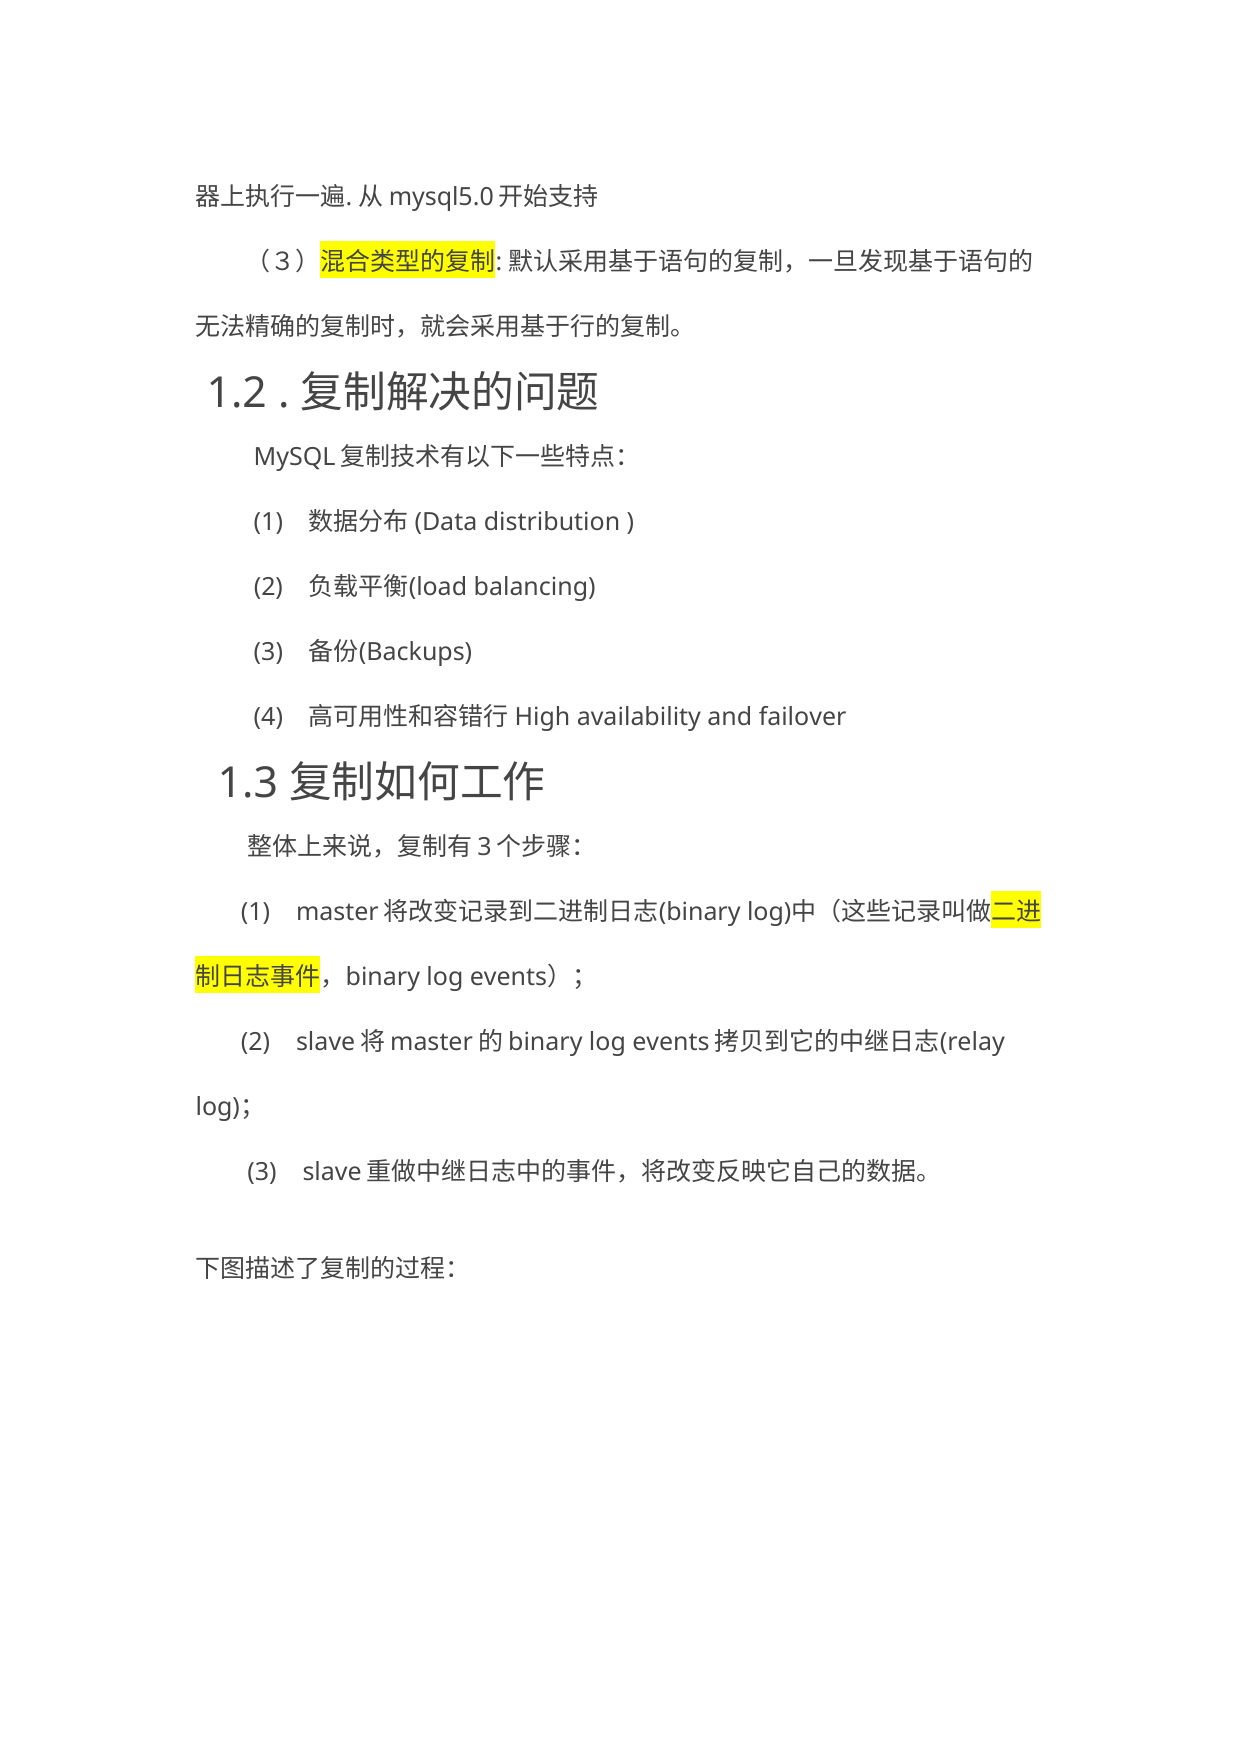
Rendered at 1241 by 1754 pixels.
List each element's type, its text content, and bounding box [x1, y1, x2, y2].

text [195, 162, 1045, 357]
text (1) master将改变记录到二进制日志(binary log)中（这些记录叫做二进制日志事件，binary log events）； (2) slave将master的binary log events拷贝到它的中继日志(relay log)； [195, 877, 1045, 1137]
text 下图描述了复制的过程： [195, 1234, 1045, 1299]
text (3) slave重做中继日志中的事件，将改变反映它自己的数据。 [195, 1137, 1045, 1234]
text 1.2 . 复制解决的问题 [195, 357, 1053, 422]
text 1.3 复制如何工作 [195, 747, 1053, 812]
text 整体上来说，复制有3个步骤： [195, 812, 1045, 877]
text MySQL复制技术有以下一些特点： (1) 数据分布 (Data distribution ) (2) 负载平衡(load balancing) (3) 备份(Backups) (4) 高可用性和容错行 High availability and failover [195, 422, 1045, 747]
